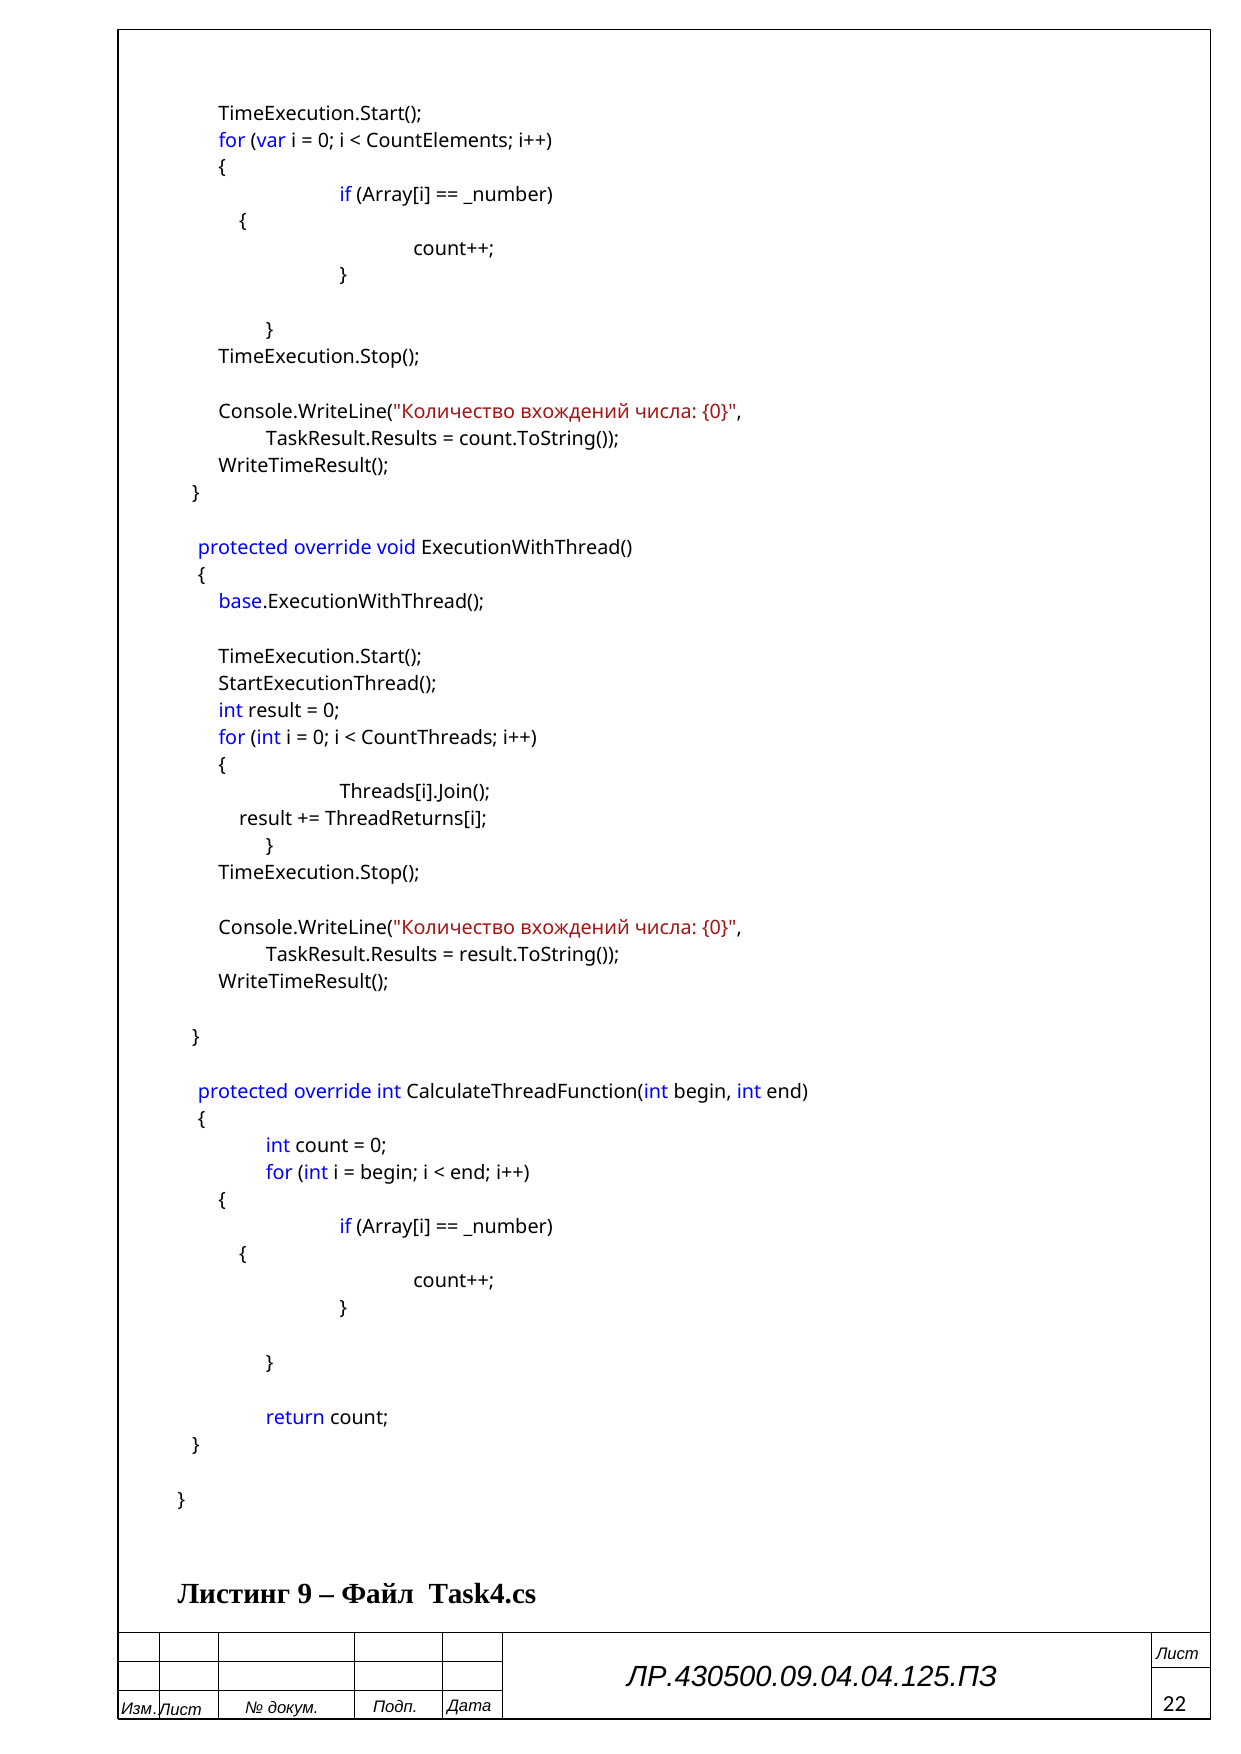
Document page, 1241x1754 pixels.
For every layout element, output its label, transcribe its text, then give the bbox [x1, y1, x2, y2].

text Console.WriteLine("Количество вхождений числа: {0}", [177, 398, 1152, 425]
text } [177, 1022, 1152, 1049]
text return count; [177, 1403, 1152, 1430]
text } [177, 1293, 1152, 1320]
text TaskResult.Results = result.ToString()); [177, 940, 1152, 967]
text WriteTimeResult(); [177, 967, 1152, 994]
text result += ThreadReturns[i]; [177, 804, 1152, 831]
text base.ExecutionWithThread(); [177, 588, 1152, 614]
text int result = 0; [177, 697, 1152, 723]
text protected override int CalculateThreadFunction(int begin, int end) [177, 1077, 1152, 1104]
text { [177, 1239, 1152, 1266]
text WriteTimeResult(); [177, 452, 1152, 479]
text protected override void ExecutionWithThread() [177, 534, 1152, 561]
text TimeExecution.Start(); [177, 99, 1152, 126]
text { [177, 207, 1152, 234]
text TaskResult.Results = count.ToString()); [177, 425, 1152, 452]
text { [177, 751, 1152, 777]
text } [177, 479, 1152, 506]
text { [177, 1185, 1152, 1212]
text } [177, 316, 1152, 343]
text int count = 0; [177, 1131, 1152, 1158]
text { [177, 153, 1152, 180]
text count++; [177, 234, 1152, 261]
text TimeExecution.Start(); [177, 643, 1152, 669]
text Листинг 9 – Файл Task4.cs [177, 1576, 1152, 1609]
text } [177, 831, 1152, 858]
text } [177, 1348, 1152, 1375]
text for (int i = begin; i < end; i++) [177, 1158, 1152, 1185]
text TimeExecution.Stop(); [177, 343, 1152, 370]
text count++; [177, 1266, 1152, 1293]
text } [177, 1430, 1152, 1457]
text for (var i = 0; i < CountElements; i++) [177, 126, 1152, 153]
text for (int i = 0; i < CountThreads; i++) [177, 723, 1152, 751]
text } [177, 1485, 1152, 1512]
text } [177, 261, 1152, 288]
text if (Array[i] == _number) [177, 1212, 1152, 1239]
text { [177, 1104, 1152, 1131]
text { [177, 561, 1152, 588]
text Console.WriteLine("Количество вхождений числа: {0}", [177, 913, 1152, 940]
text TimeExecution.Stop(); [177, 858, 1152, 885]
text if (Array[i] == _number) [177, 180, 1152, 207]
text StartExecutionThread(); [177, 669, 1152, 697]
text Threads[i].Join(); [177, 777, 1152, 804]
